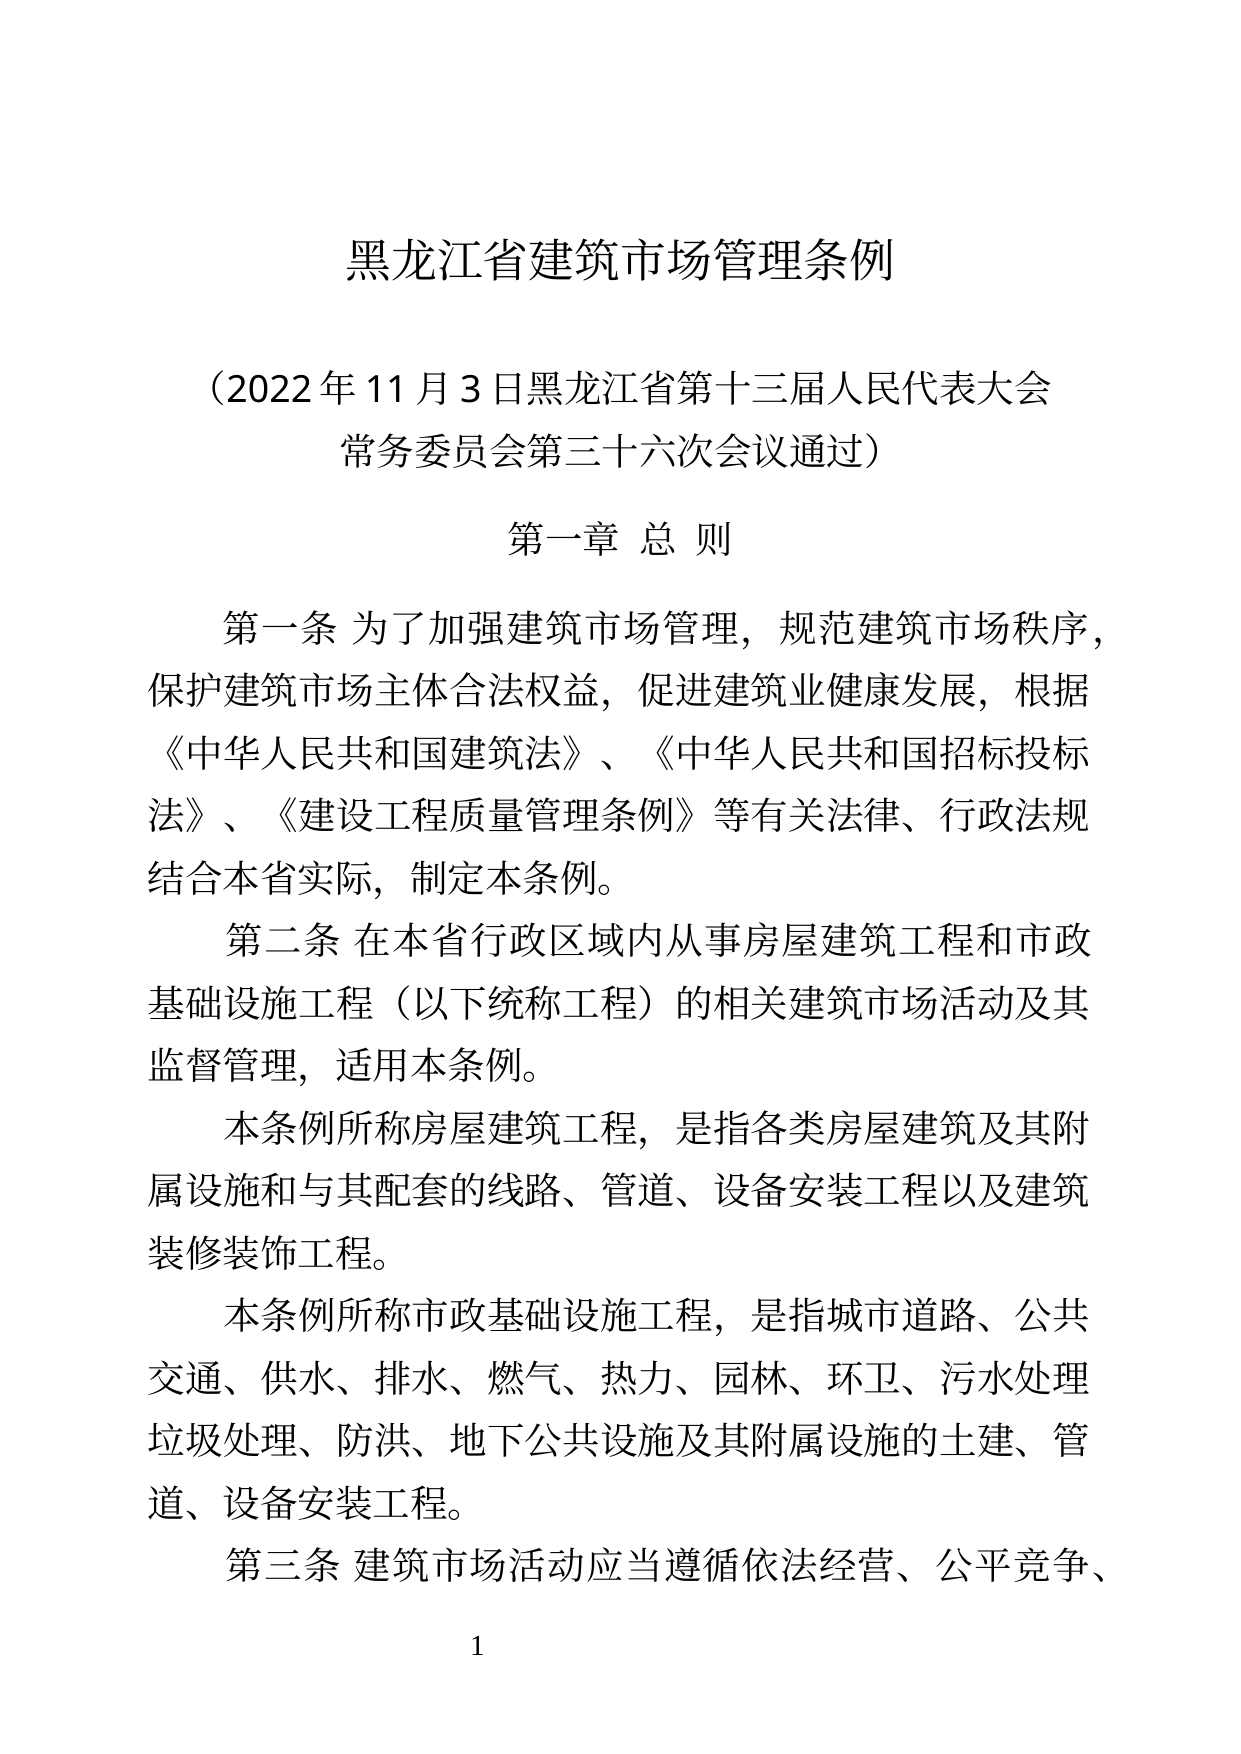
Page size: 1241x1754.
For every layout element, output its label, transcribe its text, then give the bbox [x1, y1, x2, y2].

text 第二条 在本省行政区域内从事房屋建筑工程和市政基础设施工程（以下统称工程）的相关建筑市场活动及其监督管理，适用本条例。 [148, 905, 1092, 1092]
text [148, 1530, 1092, 1592]
text 常务委员会第三十六次会议通过） [148, 415, 1092, 478]
text 黑龙江省建筑市场管理条例 [148, 228, 1092, 290]
text 本条例所称房屋建筑工程，是指各类房屋建筑及其附属设施和与其配套的线路、管道、设备安装工程以及建筑装修装饰工程。 [148, 1092, 1092, 1280]
text （2022年11月3日黑龙江省第十三届人民代表大会 [148, 353, 1092, 415]
text 第一条 为了加强建筑市场管理，规范建筑市场秩序，保护建筑市场主体合法权益，促进建筑业健康发展，根据《中华人民共和国建筑法》、《中华人民共和国招标投标法》、《建设工程质量管理条例》等有关法律、行政法规，结合本省实际，制定本条例。 [148, 592, 1092, 905]
text 本条例所称市政基础设施工程，是指城市道路、公共交通、供水、排水、燃气、热力、园林、环卫、污水处理、垃圾处理、防洪、地下公共设施及其附属设施的土建、管道、设备安装工程。 [148, 1280, 1092, 1530]
text 第一章 总 则 [148, 504, 1092, 566]
